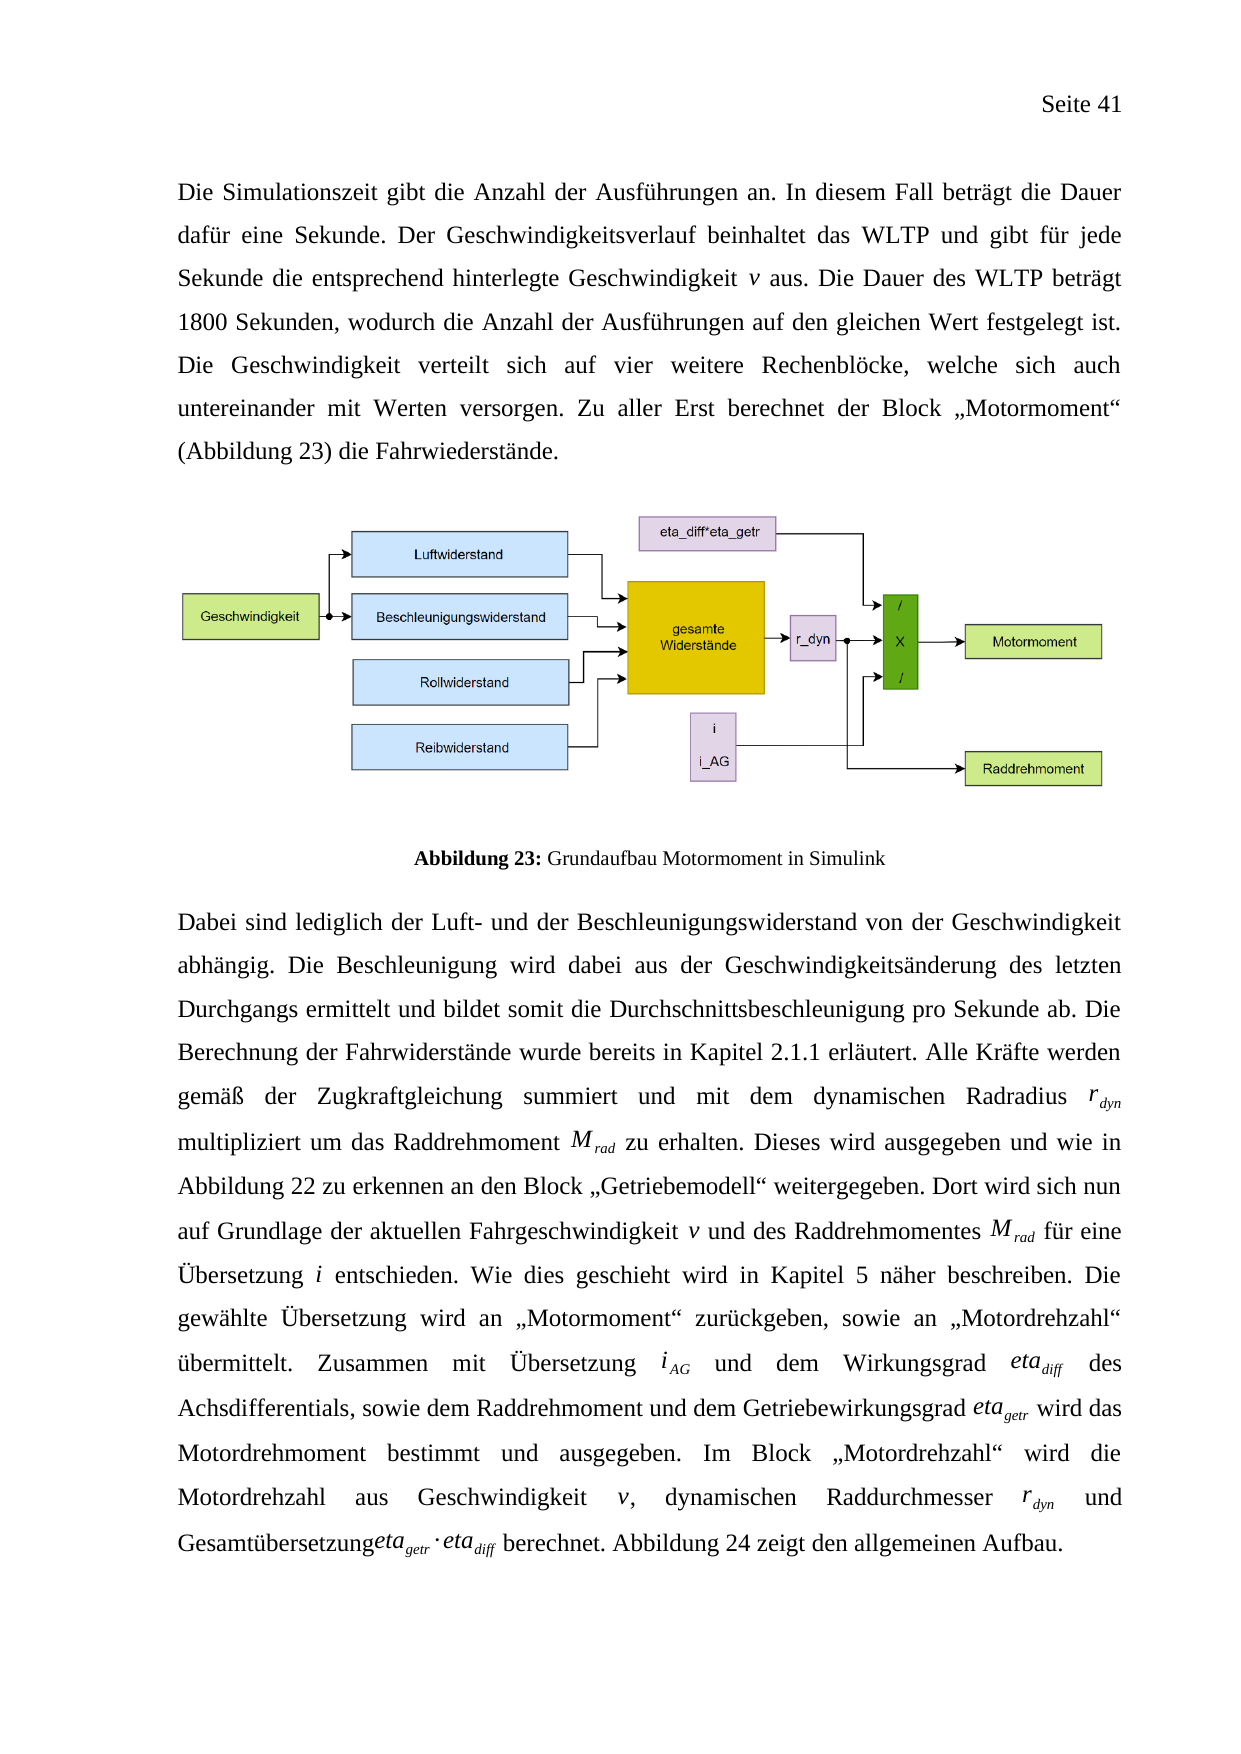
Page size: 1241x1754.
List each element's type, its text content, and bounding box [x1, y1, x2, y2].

text Dabei sind lediglich der Luft- und der Beschleunigungswiderstand von der Geschwindigkeit abhängig. Die Beschleunigung wird dabei aus der Geschwindigkeitsänderung des letzten Durchgangs ermittelt und bildet somit die Durchschnittsbeschleunigung pro Sekunde ab. Die Berechnung der Fahrwiderstände wurde bereits in Kapitel 2.1.1 erläutert. Alle Kräfte werden gemäß der Zugkraftgleichung summiert und mit dem dynamischen Radradius multipliziert um das Raddrehmoment zu erhalten. Dieses wird ausgegeben und wie in Abbildung 22 zu erkennen an den Block „Getriebemodell“ weitergegeben. Dort wird sich nun auf Grundlage der aktuellen Fahrgeschwindigkeit und des Raddrehmomentes für eine Übersetzung entschieden. Wie dies geschieht wird in Kapitel 5 näher beschreiben. Die gewählte Übersetzung wird an „Motormoment“ zurückgeben, sowie an „Motordrehzahl“ übermittelt. Zusammen mit Übersetzung und dem Wirkungsgrad des Achsdifferentials, sowie dem Raddrehmoment und dem Getriebewirkungsgrad wird das Motordrehmoment bestimmt und ausgegeben. Im Block „Motordrehzahl“ wird die Motordrehzahl aus Geschwindigkeit , dynamischen Raddurchmesser und Gesamtübersetzung berechnet. Abbildung 24 zeigt den allgemeinen Aufbau. [177, 907, 1122, 1558]
picture [177, 479, 1109, 832]
subtitle Abbildung 23: Grundaufbau Motormoment in Simulink [177, 846, 1122, 870]
